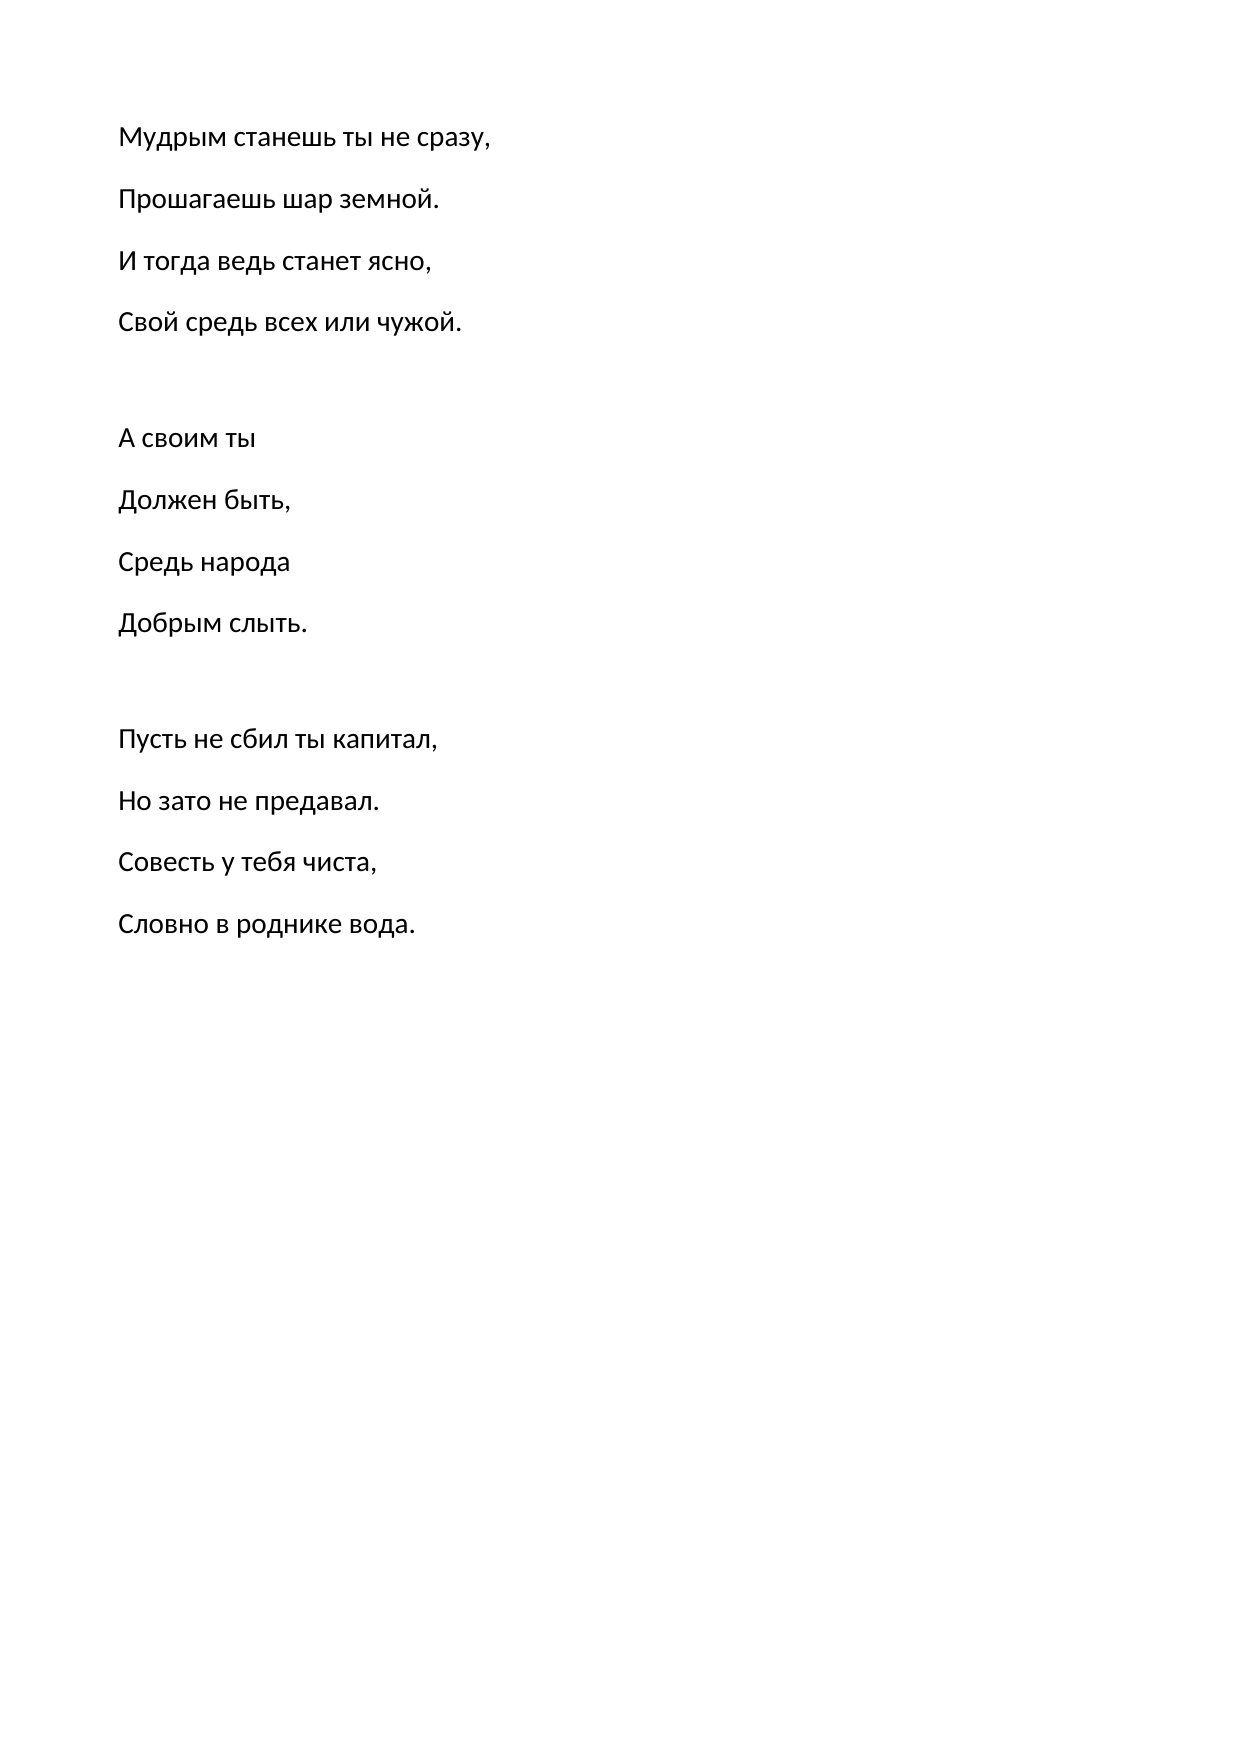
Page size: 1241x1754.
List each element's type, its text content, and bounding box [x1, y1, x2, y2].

text Мудрым станешь ты не сразу, [118, 118, 1122, 154]
text Должен быть, [118, 481, 1122, 516]
text Прошагаешь шар земной. [118, 180, 1122, 216]
text Свой средь всех или чужой. [118, 303, 1122, 339]
text Совесть у тебя чиста, [118, 843, 1122, 879]
text Средь народа [118, 543, 1122, 578]
text А своим ты [118, 419, 1122, 455]
text Но зато не предавал. [118, 782, 1122, 817]
text Добрым слыть. [118, 604, 1122, 640]
text И тогда ведь станет ясно, [118, 242, 1122, 277]
text Словно в роднике вода. [118, 905, 1122, 941]
text Пусть не сбил ты капитал, [118, 720, 1122, 756]
